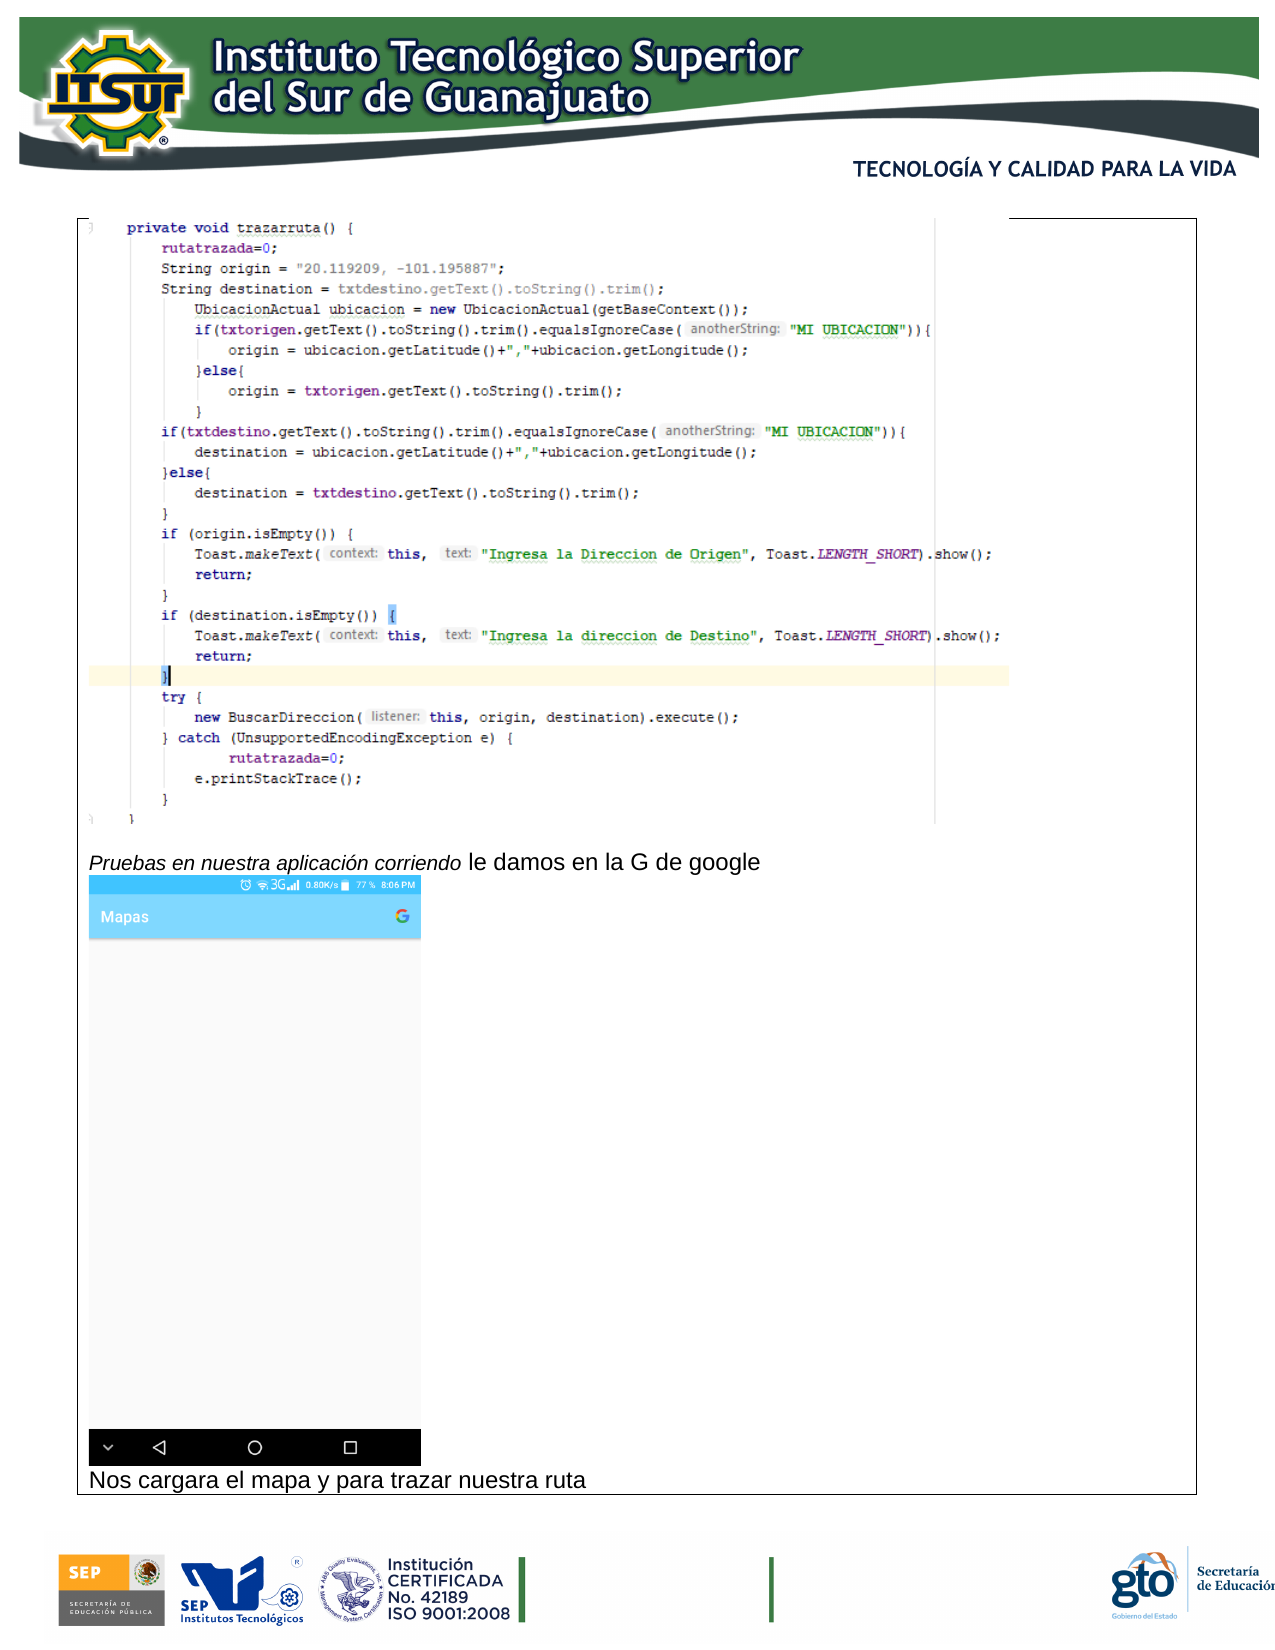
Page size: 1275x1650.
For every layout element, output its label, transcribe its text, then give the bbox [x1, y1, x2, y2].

picture [88, 218, 1010, 824]
picture [43, 1531, 1275, 1644]
picture [88, 875, 421, 1466]
picture [19, 17, 1259, 196]
